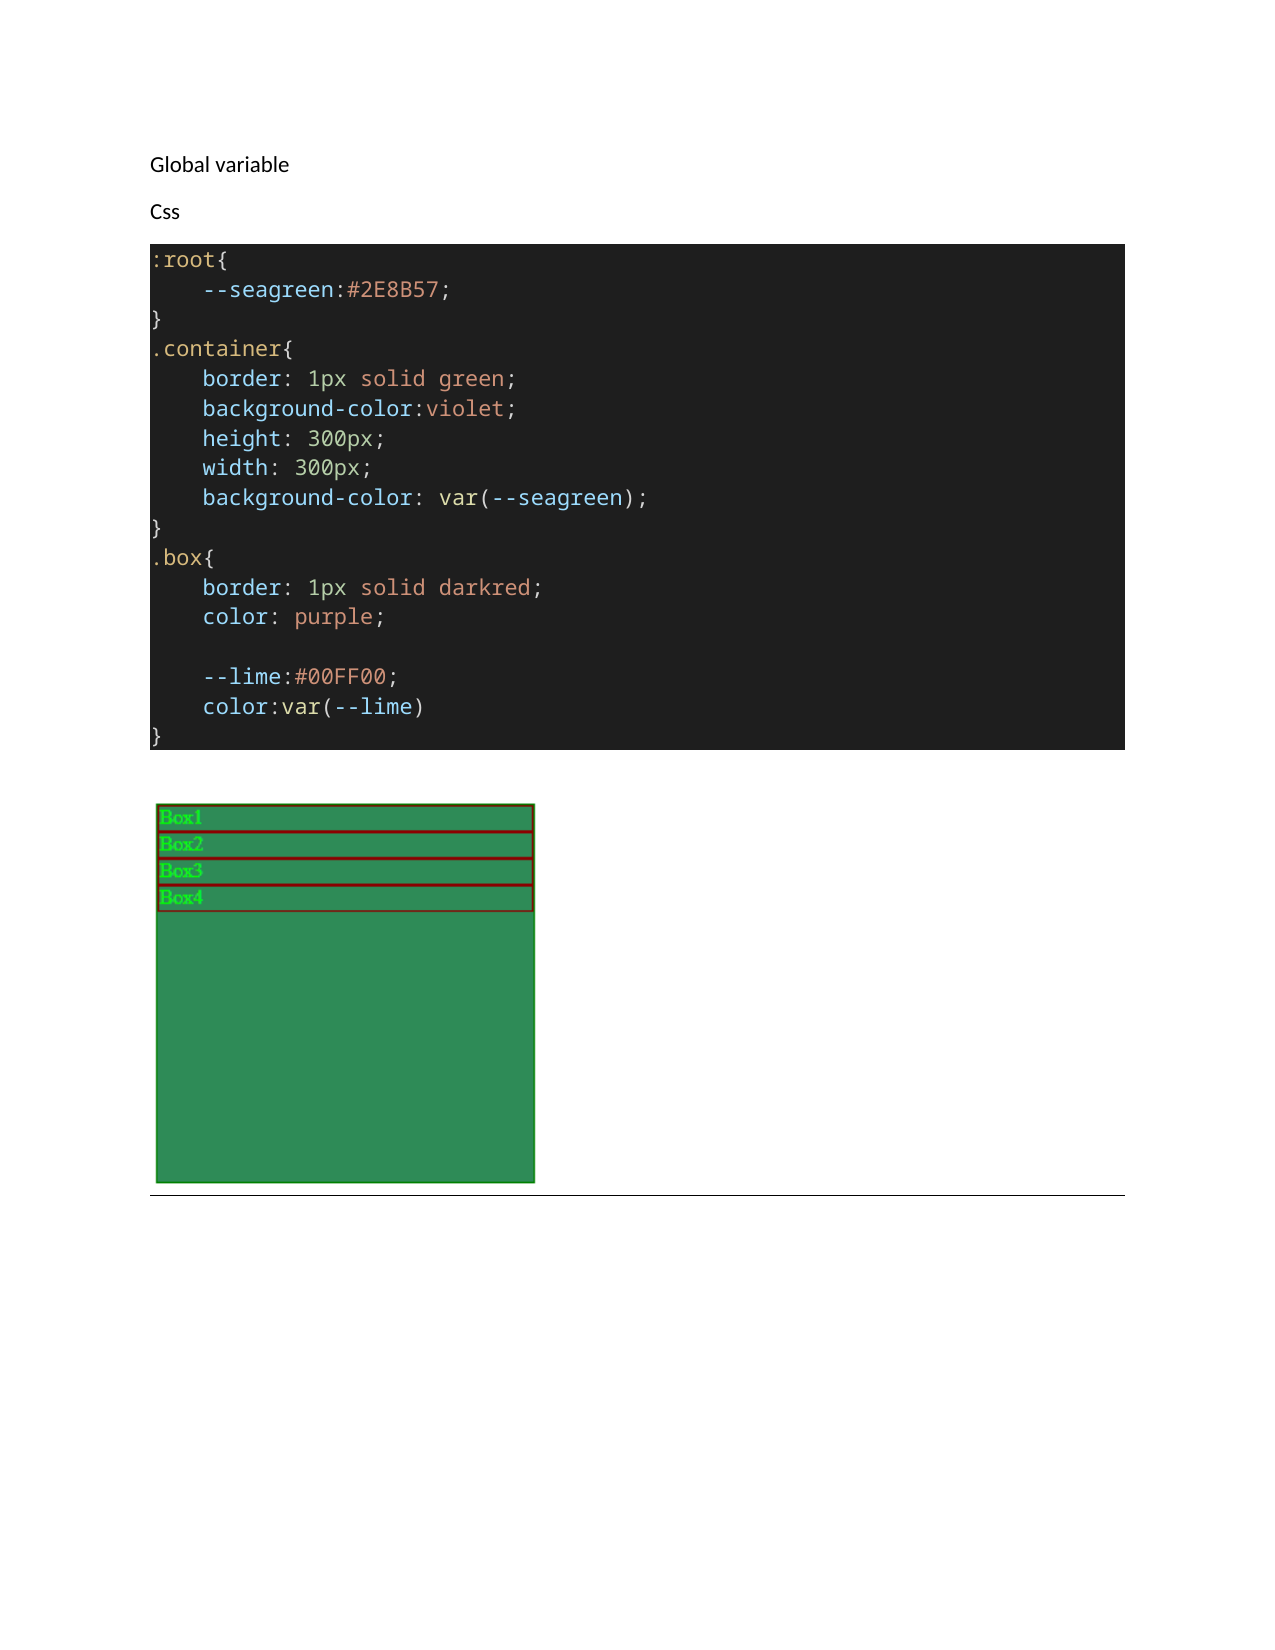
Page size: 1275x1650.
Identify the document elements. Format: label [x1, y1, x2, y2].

picture [150, 797, 539, 1193]
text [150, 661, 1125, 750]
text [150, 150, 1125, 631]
